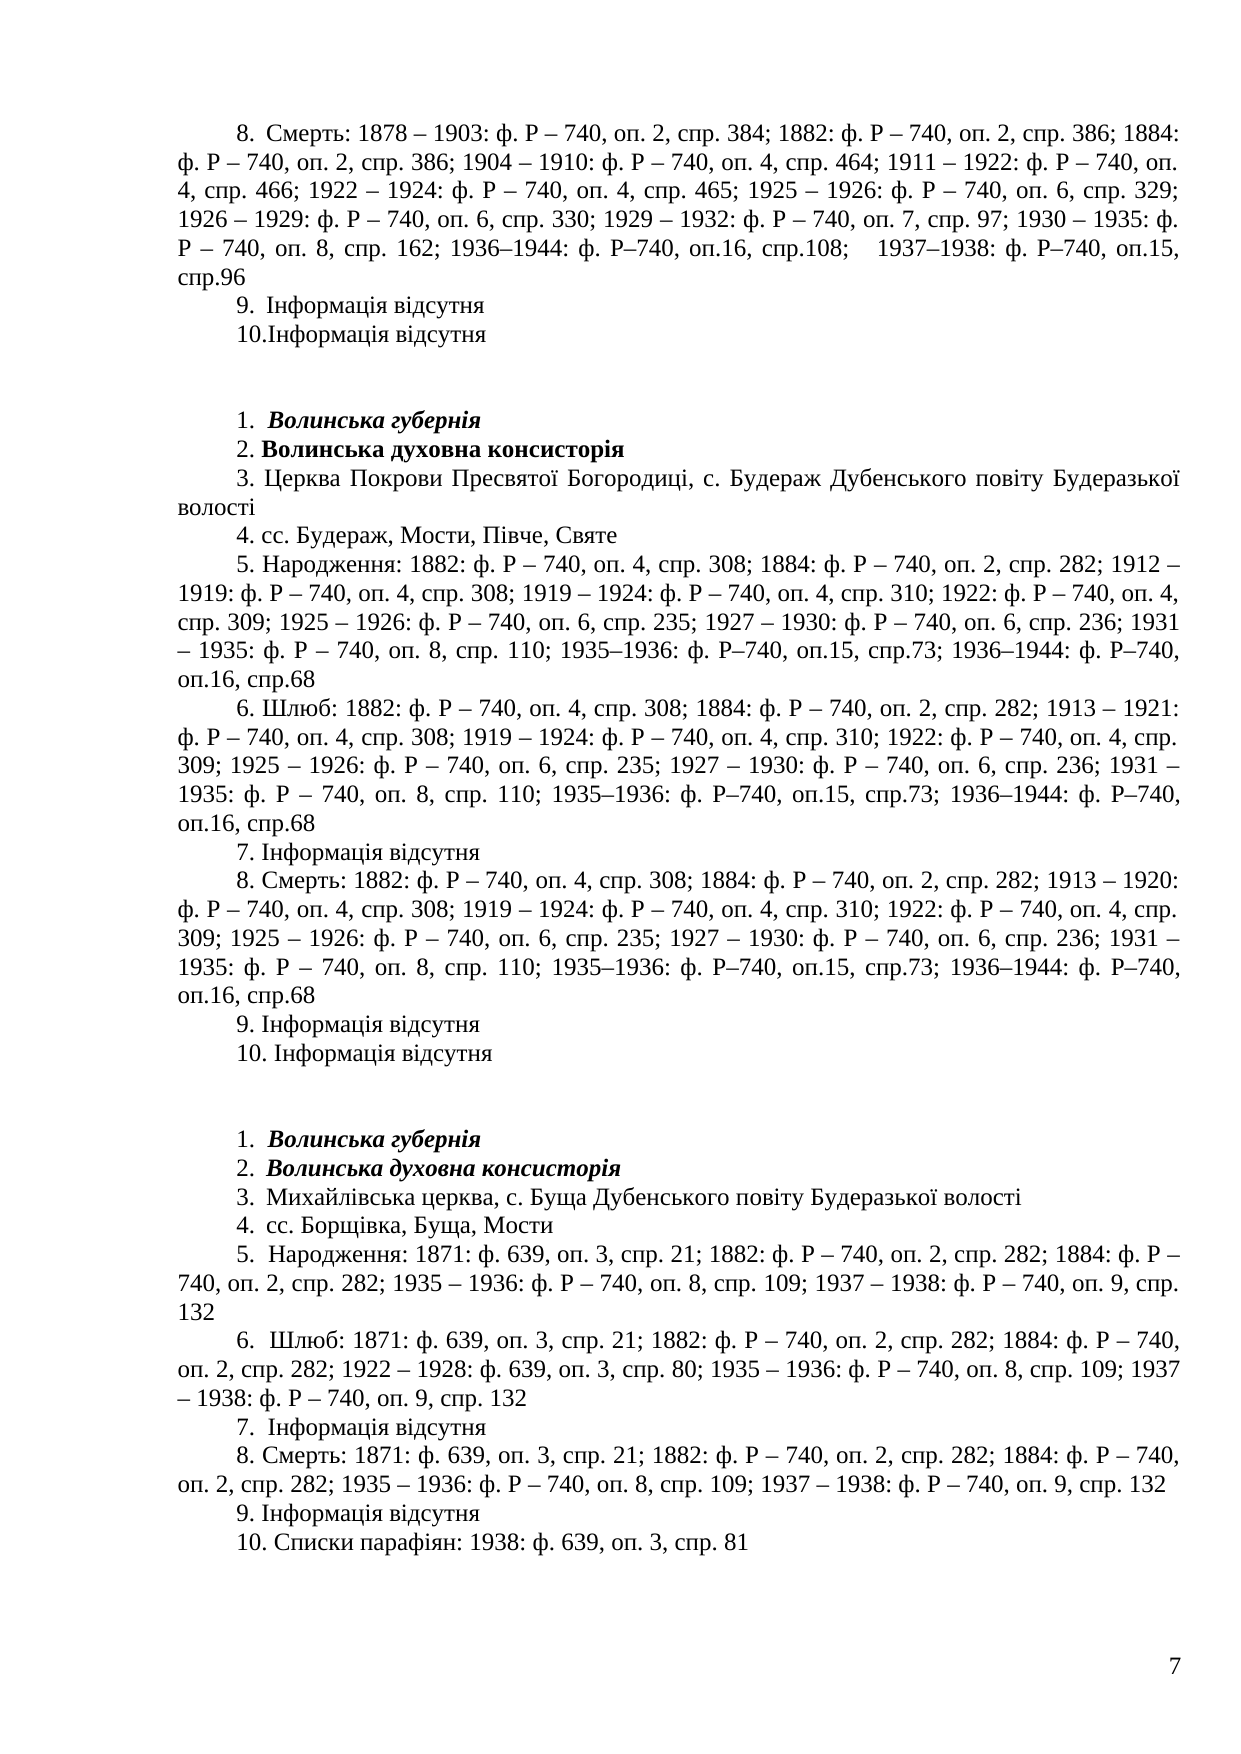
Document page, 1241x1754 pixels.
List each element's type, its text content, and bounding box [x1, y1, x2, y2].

text 6. Шлюб: 1882: ф. Р – 740, оп. 4, спр. 308; 1884: ф. Р – 740, оп. 2, спр. 282; 1913 – 1921: ф. Р – 740, оп. 4, спр. 308; 1919 – 1924: ф. Р – 740, оп. 4, спр. 310; 1922: ф. Р – 740, оп. 4, спр. 309; 1925 – 1926: ф. Р – 740, оп. 6, спр. 235; 1927 – 1930: ф. Р – 740, оп. 6, спр. 236; 1931 – 1935: ф. Р – 740, оп. 8, спр. 110; 1935–1936: ф. Р–740, оп.15, спр.73; 1936–1944: ф. Р–740, оп.16, спр.68 [177, 693, 1181, 837]
text 8. Смерть: 1882: ф. Р – 740, оп. 4, спр. 308; 1884: ф. Р – 740, оп. 2, спр. 282; 1913 – 1920: ф. Р – 740, оп. 4, спр. 308; 1919 – 1924: ф. Р – 740, оп. 4, спр. 310; 1922: ф. Р – 740, оп. 4, спр. 309; 1925 – 1926: ф. Р – 740, оп. 6, спр. 235; 1927 – 1930: ф. Р – 740, оп. 6, спр. 236; 1931 – 1935: ф. Р – 740, оп. 8, спр. 110; 1935–1936: ф. Р–740, оп.15, спр.73; 1936–1944: ф. Р–740, оп.16, спр.68 [177, 866, 1181, 1009]
list сс. Борщівка, Буща, Мости [177, 1211, 1181, 1239]
text 9. Інформація відсутня [177, 1498, 1181, 1527]
list Волинська духовна консисторія [177, 1153, 1181, 1182]
list Інформація відсутня [177, 291, 1181, 319]
text 6. Шлюб: 1871: ф. 639, оп. 3, спр. 21; 1882: ф. Р – 740, оп. 2, спр. 282; 1884: ф. Р – 740, оп. 2, спр. 282; 1922 – 1928: ф. 639, оп. 3, спр. 80; 1935 – 1936: ф. Р – 740, оп. 8, спр. 109; 1937 – 1938: ф. Р – 740, оп. 9, спр. 132 [177, 1326, 1181, 1412]
text 2. Волинська духовна консисторія [177, 434, 1181, 463]
list Михайлівська церква, с. Буща Дубенського повіту Будеразької волості [177, 1182, 1181, 1211]
text 8. Смерть: 1871: ф. 639, оп. 3, спр. 21; 1882: ф. Р – 740, оп. 2, спр. 282; 1884: ф. Р – 740, оп. 2, спр. 282; 1935 – 1936: ф. Р – 740, оп. 8, спр. 109; 1937 – 1938: ф. Р – 740, оп. 9, спр. 132 [177, 1441, 1181, 1498]
text 10. Списки парафіян: 1938: ф. 639, оп. 3, спр. 81 [177, 1527, 1181, 1556]
text 10.Інформація відсутня [236, 319, 1181, 348]
text 7. Інформація відсутня [177, 1412, 1181, 1441]
text 5. Народження: 1871: ф. 639, оп. 3, спр. 21; 1882: ф. Р – 740, оп. 2, спр. 282; 1884: ф. Р – 740, оп. 2, спр. 282; 1935 – 1936: ф. Р – 740, оп. 8, спр. 109; 1937 – 1938: ф. Р – 740, оп. 9, спр. 132 [177, 1239, 1181, 1326]
list Смерть: 1878 – 1903: ф. Р – 740, оп. 2, спр. 384; 1882: ф. Р – 740, оп. 2, спр. 386; 1884: ф. Р – 740, оп. 2, спр. 386; 1904 – 1910: ф. Р – 740, оп. 4, спр. 464; 1911 – 1922: ф. Р – 740, оп. 4, спр. 466; 1922 – 1924: ф. Р – 740, оп. 4, спр. 465; 1925 – 1926: ф. Р – 740, оп. 6, спр. 329; 1926 – 1929: ф. Р – 740, оп. 6, спр. 330; 1929 – 1932: ф. Р – 740, оп. 7, спр. 97; 1930 – 1935: ф. Р – 740, оп. 8, спр. 162; 1936–1944: ф. Р–740, оп.16, спр.108; 1937–1938: ф. Р–740, оп.15, спр.96 [177, 118, 1181, 291]
text 5. Народження: 1882: ф. Р – 740, оп. 4, спр. 308; 1884: ф. Р – 740, оп. 2, спр. 282; 1912 – 1919: ф. Р – 740, оп. 4, спр. 308; 1919 – 1924: ф. Р – 740, оп. 4, спр. 310; 1922: ф. Р – 740, оп. 4, спр. 309; 1925 – 1926: ф. Р – 740, оп. 6, спр. 235; 1927 – 1930: ф. Р – 740, оп. 6, спр. 236; 1931 – 1935: ф. Р – 740, оп. 8, спр. 110; 1935–1936: ф. Р–740, оп.15, спр.73; 1936–1944: ф. Р–740, оп.16, спр.68 [177, 549, 1181, 693]
text 1. Волинська губернія [177, 406, 1181, 434]
text 3. Церква Покрови Пресвятої Богородиці, с. Будераж Дубенського повіту Будеразької волості [177, 463, 1181, 521]
text 9. Інформація відсутня [177, 1009, 1181, 1038]
text 7. Інформація відсутня [177, 837, 1181, 866]
text 10. Інформація відсутня [177, 1038, 1181, 1067]
text 1. Волинська губернія [177, 1124, 1181, 1153]
text 4. сс. Будераж, Мости, Півче, Святе [177, 521, 1181, 549]
